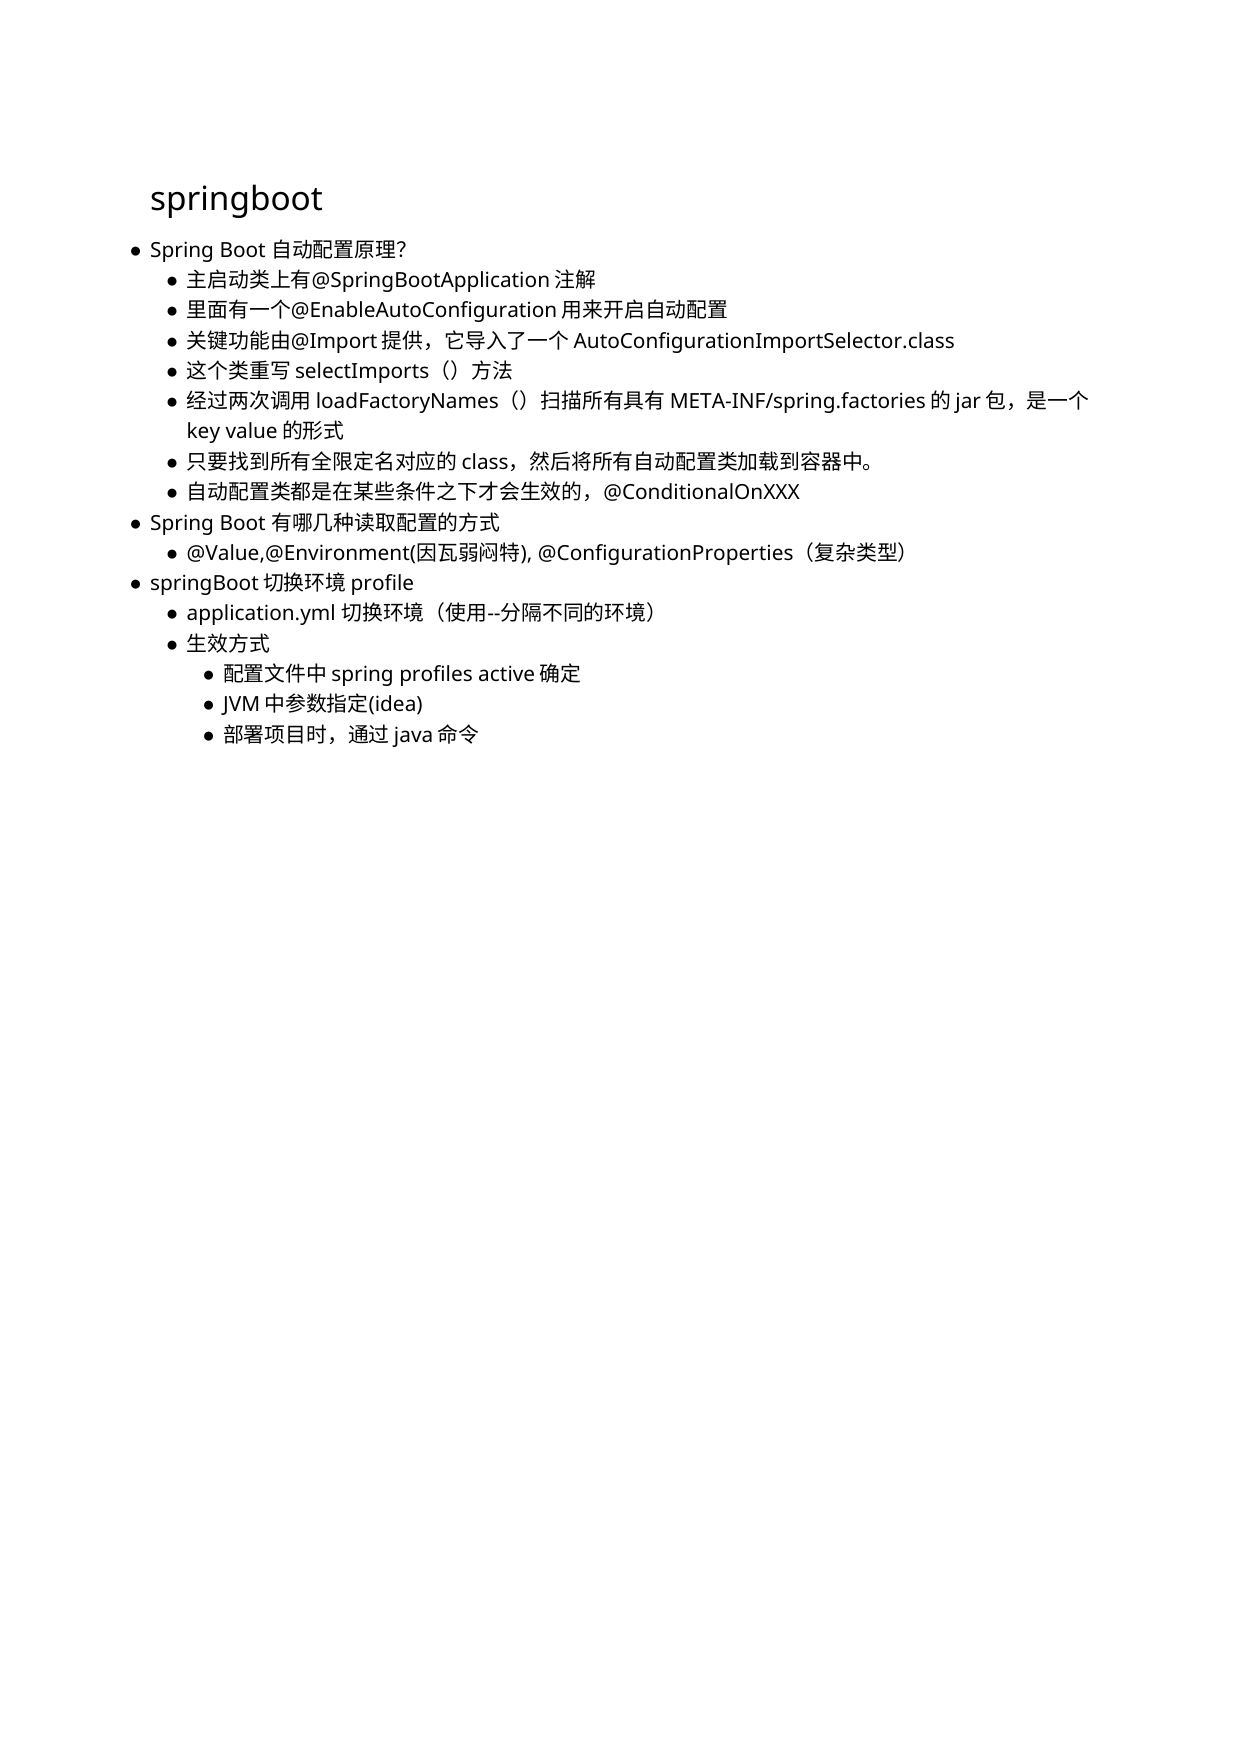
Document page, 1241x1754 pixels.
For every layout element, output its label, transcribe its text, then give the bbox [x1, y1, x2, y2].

list 关键功能由@Import提供，它导入了一个AutoConfigurationImportSelector.class [166, 324, 1090, 354]
list application.yml 切换环境（使用--分隔不同的环境） [166, 597, 1090, 627]
list Spring Boot 自动配置原理？ [129, 233, 1090, 263]
subtitle springboot [150, 175, 1090, 220]
list 里面有一个@EnableAutoConfiguration用来开启自动配置 [166, 293, 1090, 324]
list 自动配置类都是在某些条件之下才会生效的，@ConditionalOnXXX [166, 475, 1090, 506]
list Spring Boot 有哪几种读取配置的方式 [129, 506, 1090, 536]
list 只要找到所有全限定名对应的class，然后将所有自动配置类加载到容器中。 [166, 445, 1090, 475]
list 经过两次调用loadFactoryNames（）扫描所有具有META-INF/spring.factories的jar包，是一个key value的形式 [166, 384, 1090, 445]
list @Value,@Environment(因瓦弱闷特), @ConfigurationProperties（复杂类型） [166, 536, 1090, 566]
list 生效方式 [166, 627, 1090, 657]
list JVM中参数指定(idea) [202, 687, 1090, 718]
list 部署项目时，通过java命令 [202, 718, 1090, 748]
list 主启动类上有@SpringBootApplication注解 [166, 263, 1090, 293]
list springBoot切换环境profile [129, 566, 1090, 597]
list 这个类重写selectImports（）方法 [166, 354, 1090, 384]
list 配置文件中spring profiles active确定 [202, 657, 1090, 687]
